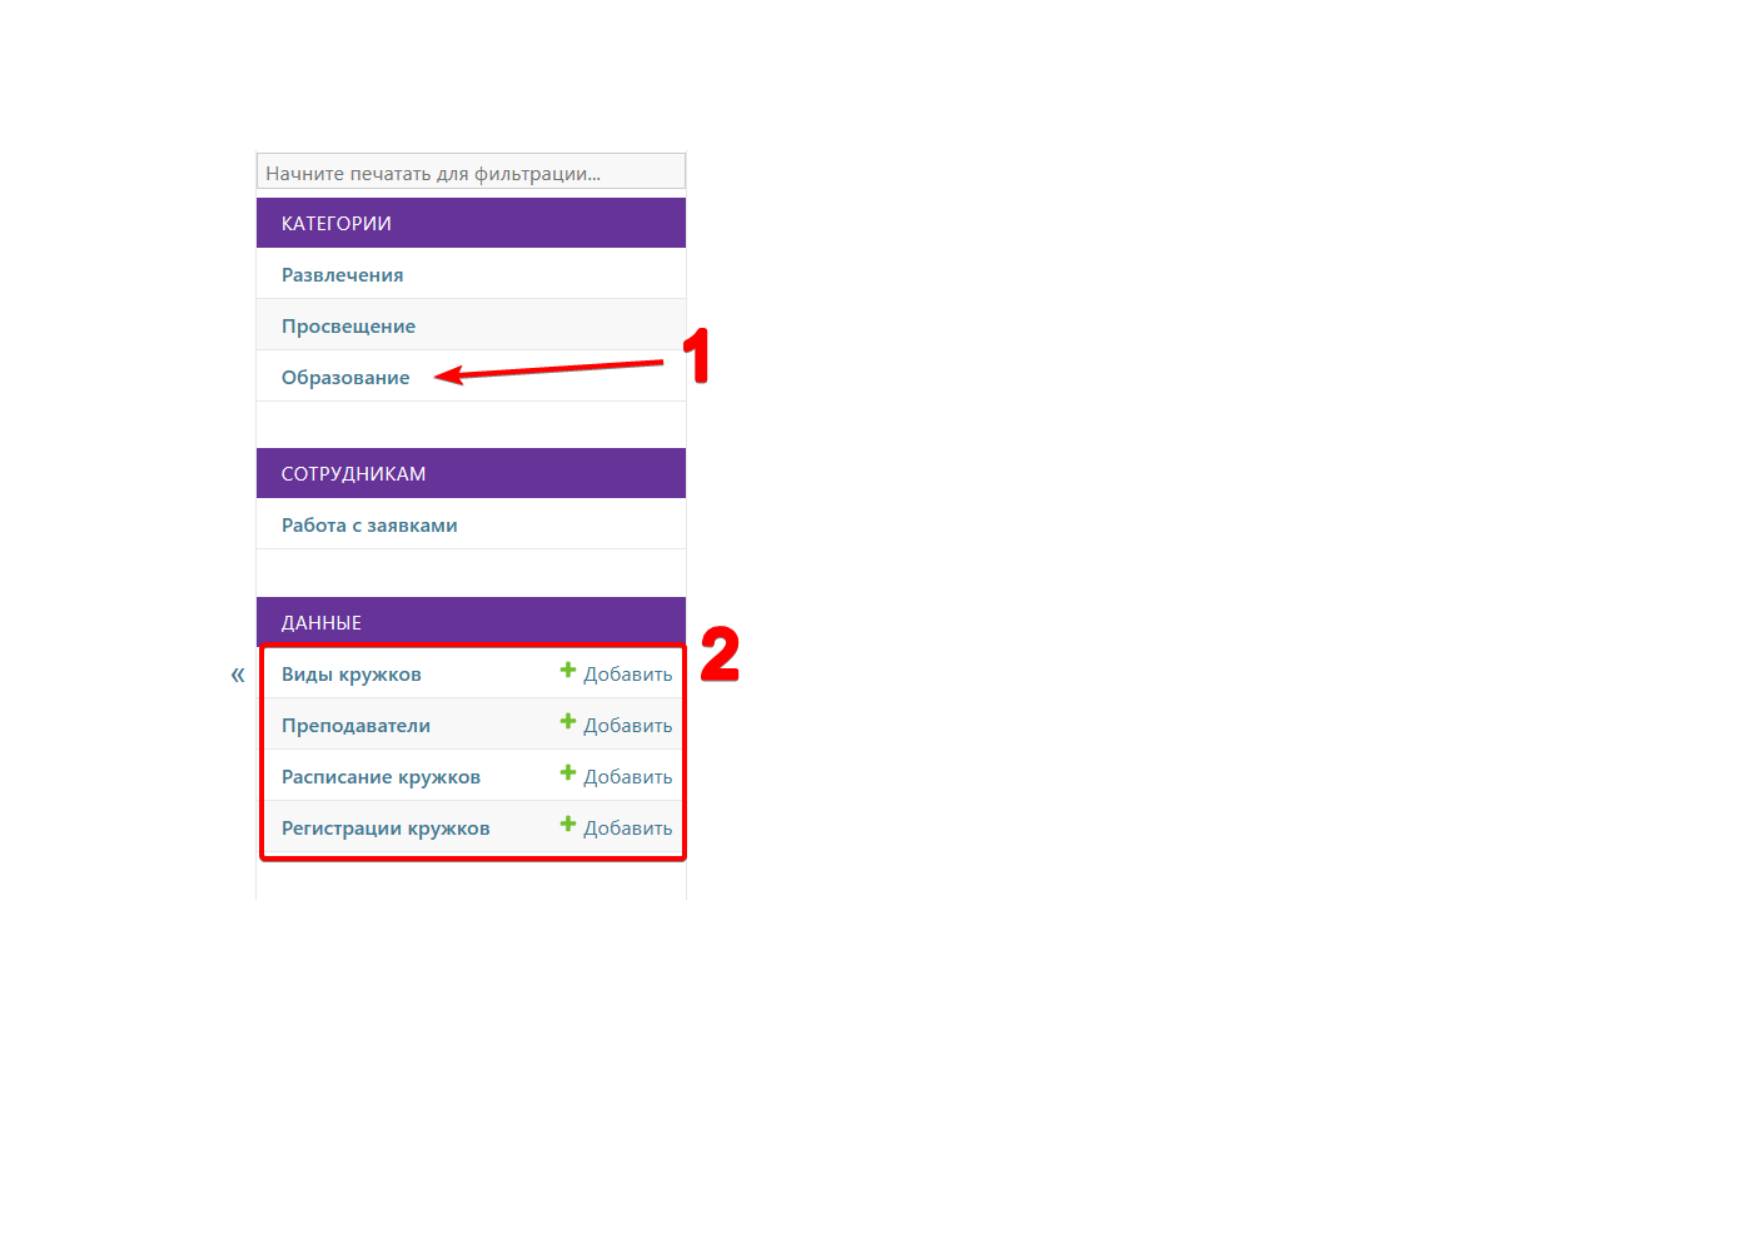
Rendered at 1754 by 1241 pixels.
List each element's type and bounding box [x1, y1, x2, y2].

picture [223, 150, 746, 900]
